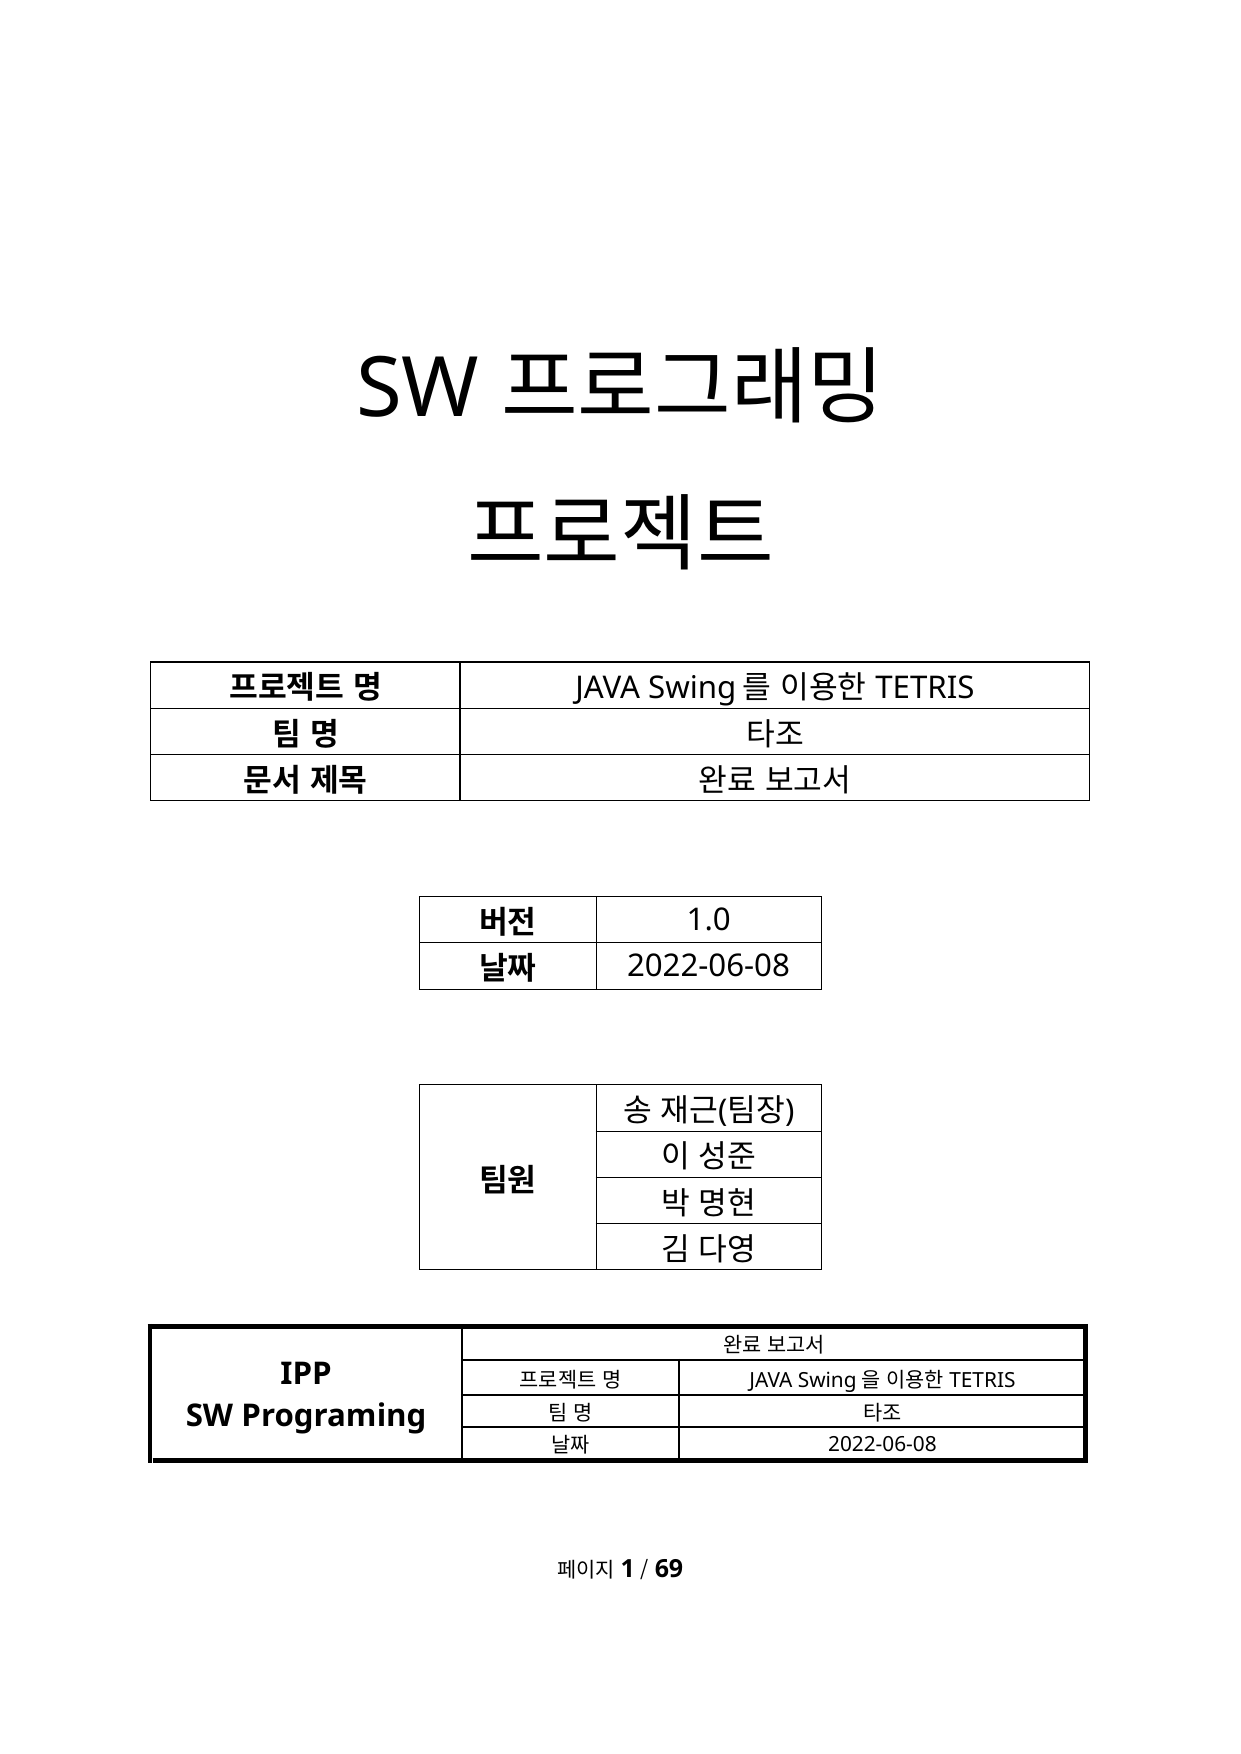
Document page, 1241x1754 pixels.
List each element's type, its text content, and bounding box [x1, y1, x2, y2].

table_header 완료 보고서 [463, 1329, 1083, 1359]
text SW 프로그래밍 [150, 320, 1090, 441]
table_header 팀원 [420, 1085, 596, 1269]
table_cell 김 다영 [597, 1224, 821, 1269]
table_cell 팀 명 [463, 1396, 678, 1426]
table_cell 이 성준 [597, 1132, 821, 1177]
text 프로젝트 [150, 467, 1090, 588]
table_header 1.0 [597, 897, 821, 942]
table_header 프로젝트 명 [151, 663, 459, 708]
table_cell 타조 [461, 709, 1089, 754]
table_cell 완료 보고서 [461, 755, 1089, 800]
table_header JAVA Swing를 이용한 TETRIS [461, 663, 1089, 708]
table_cell 2022-06-08 [680, 1428, 1083, 1458]
table_cell 프로젝트 명 [463, 1361, 678, 1394]
table_cell JAVA Swing을 이용한 TETRIS [680, 1361, 1083, 1394]
table_cell 날짜 [463, 1428, 678, 1458]
table_header 버전 [420, 897, 596, 942]
table_cell 2022-06-08 [597, 943, 821, 988]
table_cell 팀 명 [151, 709, 459, 754]
table_header 송 재근(팀장) [597, 1085, 821, 1131]
table_header IPP SW Programing [152, 1329, 461, 1458]
table_cell 날짜 [420, 943, 596, 988]
table_cell 문서 제목 [151, 755, 459, 800]
table_cell 타조 [680, 1396, 1083, 1426]
table_cell 박 명현 [597, 1178, 821, 1223]
